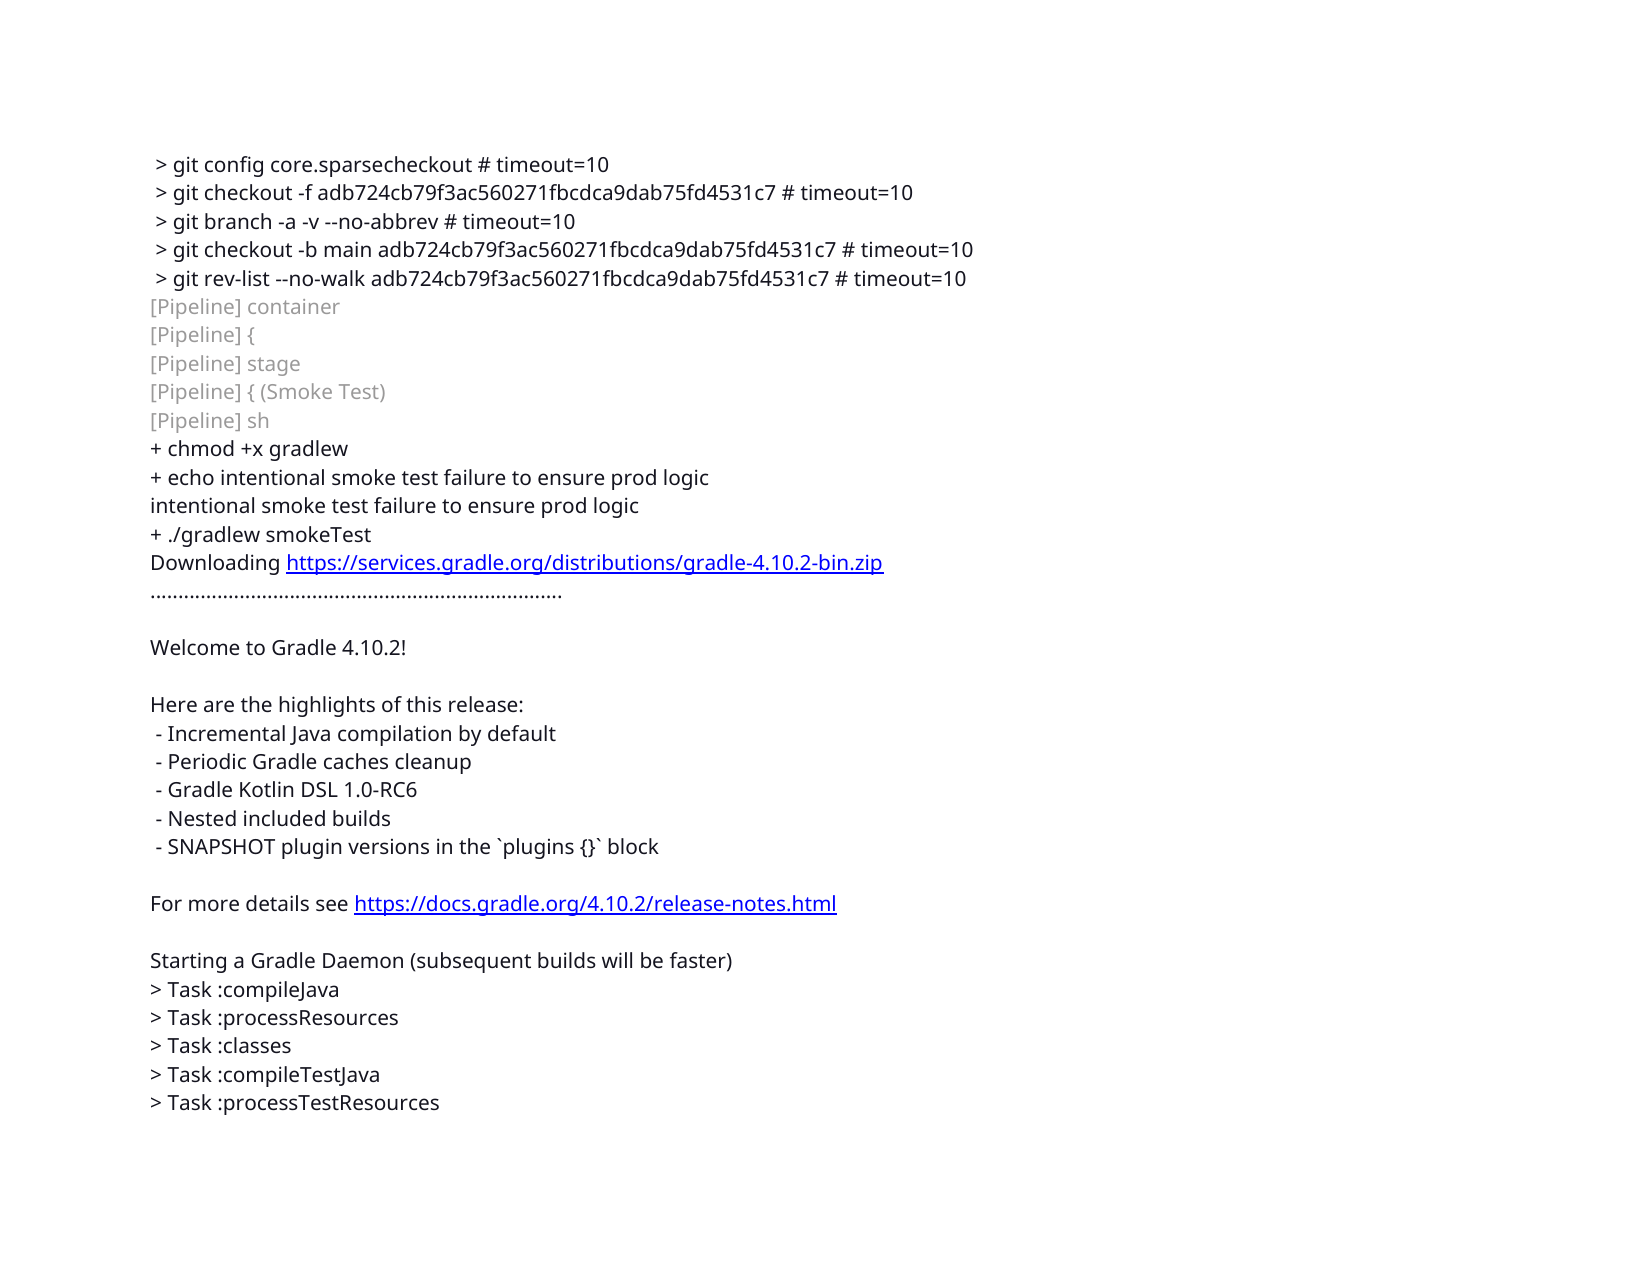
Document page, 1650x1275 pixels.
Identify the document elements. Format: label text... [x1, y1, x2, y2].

text > git rev-list --no-walk adb724cb79f3ac560271fbcdca9dab75fd4531c7 # timeout=10 [150, 264, 1500, 292]
text > git branch -a -v --no-abbrev # timeout=10 [150, 207, 1500, 235]
text - Incremental Java compilation by default [150, 719, 1500, 747]
text [Pipeline] container [150, 292, 1500, 321]
text intentional smoke test failure to ensure prod logic [150, 491, 1500, 520]
text [Pipeline] stage [150, 349, 1500, 377]
text Here are the highlights of this release: [150, 690, 1500, 719]
text + chmod +x gradlew [150, 434, 1500, 463]
text - Periodic Gradle caches cleanup [150, 747, 1500, 776]
text [Pipeline] { (Smoke Test) [150, 377, 1500, 406]
text + echo intentional smoke test failure to ensure prod logic [150, 463, 1500, 491]
text Downloading https://services.gradle.org/distributions/gradle-4.10.2-bin.zip [150, 548, 1500, 577]
text For more details see https://docs.gradle.org/4.10.2/release-notes.html [150, 889, 1500, 918]
text > Task :compileJava [150, 975, 1500, 1003]
text .......................................................................... [150, 577, 1500, 605]
text - Nested included builds [150, 804, 1500, 832]
text [Pipeline] { [150, 321, 1500, 349]
text > git checkout -f adb724cb79f3ac560271fbcdca9dab75fd4531c7 # timeout=10 [150, 178, 1500, 207]
text Starting a Gradle Daemon (subsequent builds will be faster) [150, 946, 1500, 975]
text - Gradle Kotlin DSL 1.0-RC6 [150, 776, 1500, 804]
text Welcome to Gradle 4.10.2! [150, 633, 1500, 662]
text [Pipeline] sh [150, 406, 1500, 434]
text - SNAPSHOT plugin versions in the `plugins {}` block [150, 832, 1500, 861]
text > git checkout -b main adb724cb79f3ac560271fbcdca9dab75fd4531c7 # timeout=10 [150, 235, 1500, 264]
text > git config core.sparsecheckout # timeout=10 [150, 150, 1500, 178]
text > Task :processTestResources [150, 1088, 1500, 1117]
text > Task :processResources [150, 1003, 1500, 1032]
text > Task :compileTestJava [150, 1060, 1500, 1088]
text > Task :classes [150, 1032, 1500, 1060]
text + ./gradlew smokeTest [150, 520, 1500, 548]
